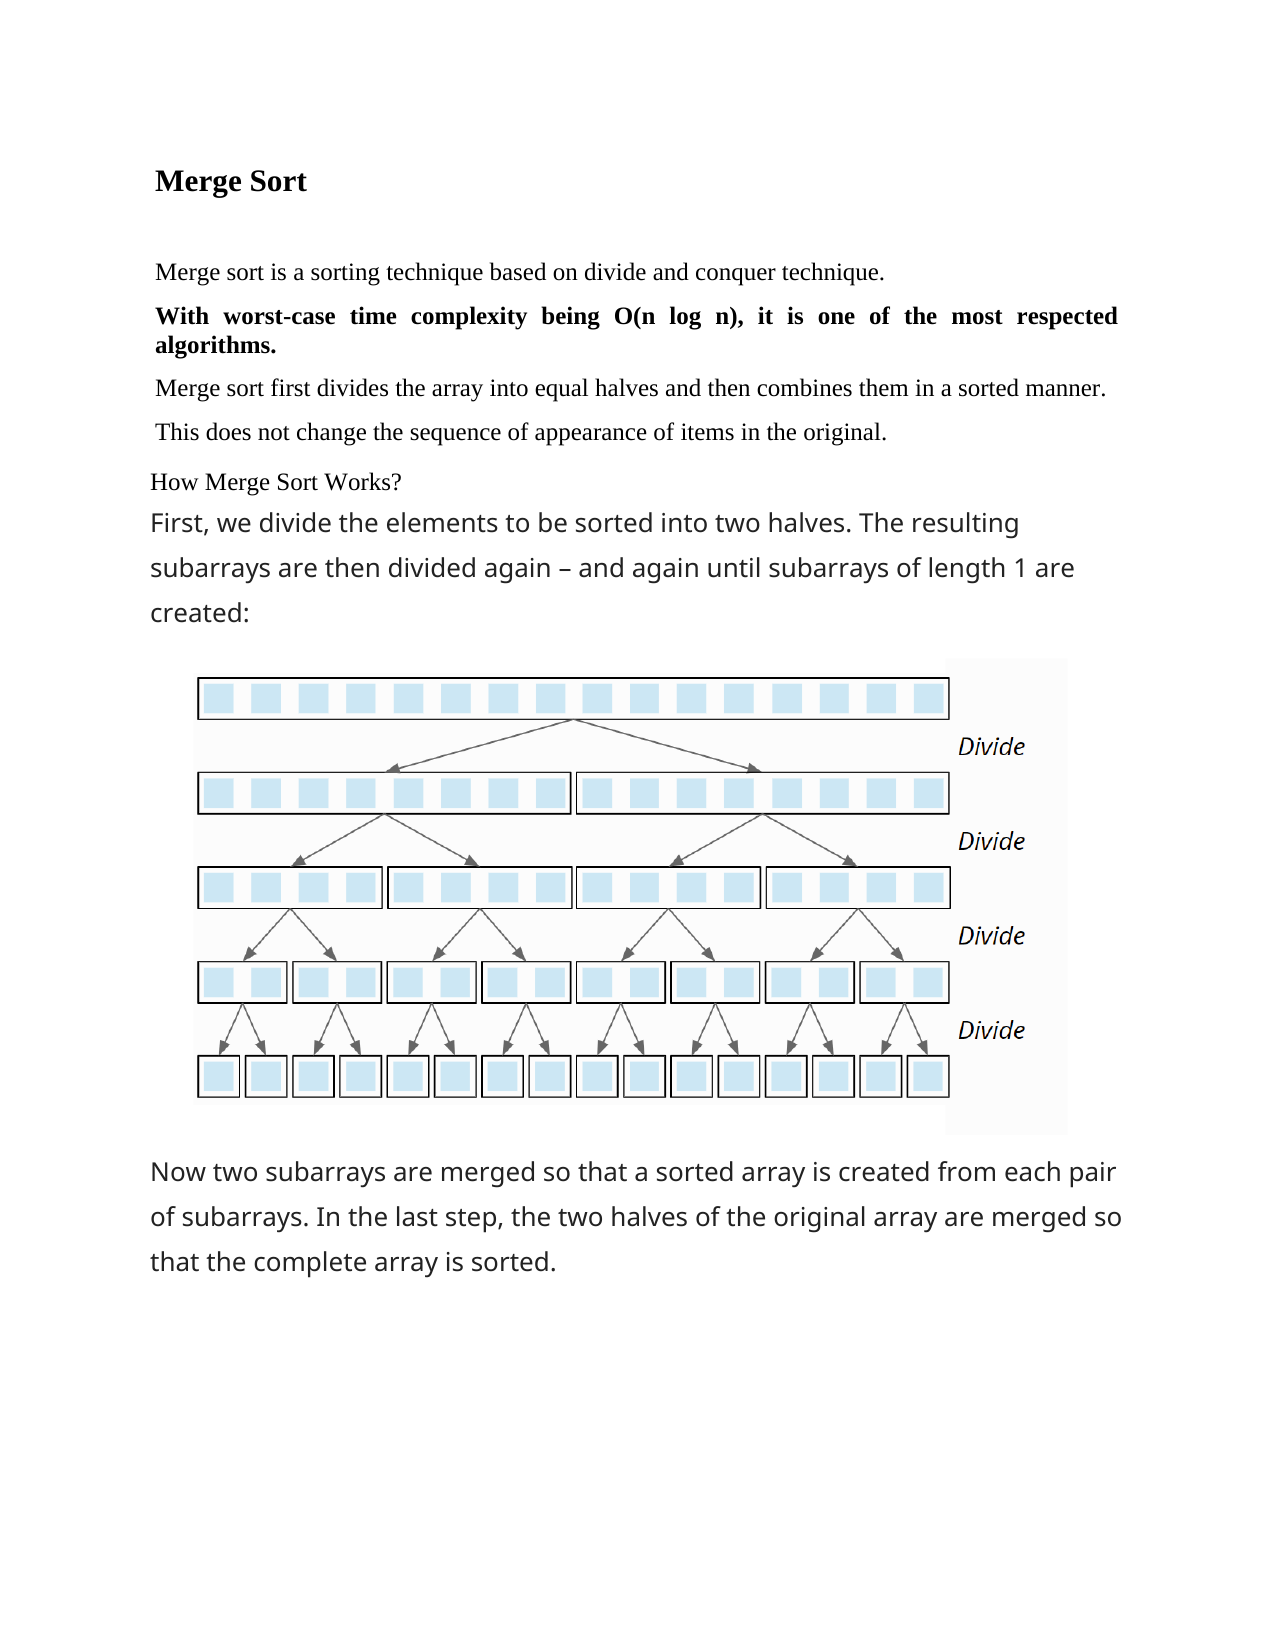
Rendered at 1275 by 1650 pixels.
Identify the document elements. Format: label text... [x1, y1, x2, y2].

text This does not change the sequence of appearance of items in the original. [155, 417, 1120, 446]
text Merge sort is a sorting technique based on divide and conquer technique. [155, 257, 1120, 286]
subtitle How Merge Sort Works? [150, 467, 1125, 496]
text With worst-case time complexity being Ο(n log n), it is one of the most respected algorithms. [155, 301, 1120, 358]
text Now two subarrays are merged so that a sorted array is created from each pair of subarrays. In the last step, the two halves of the original array are merged so that the complete array is sorted. [150, 1144, 1125, 1279]
text Merge sort first divides the array into equal halves and then combines them in a sorted manner. [155, 373, 1120, 402]
text First, we divide the elements to be sorted into two halves. The resulting subarrays are then divided again – and again until subarrays of length 1 are created: [150, 496, 1125, 631]
text Merge Sort [155, 162, 1120, 198]
picture [150, 630, 1071, 1144]
